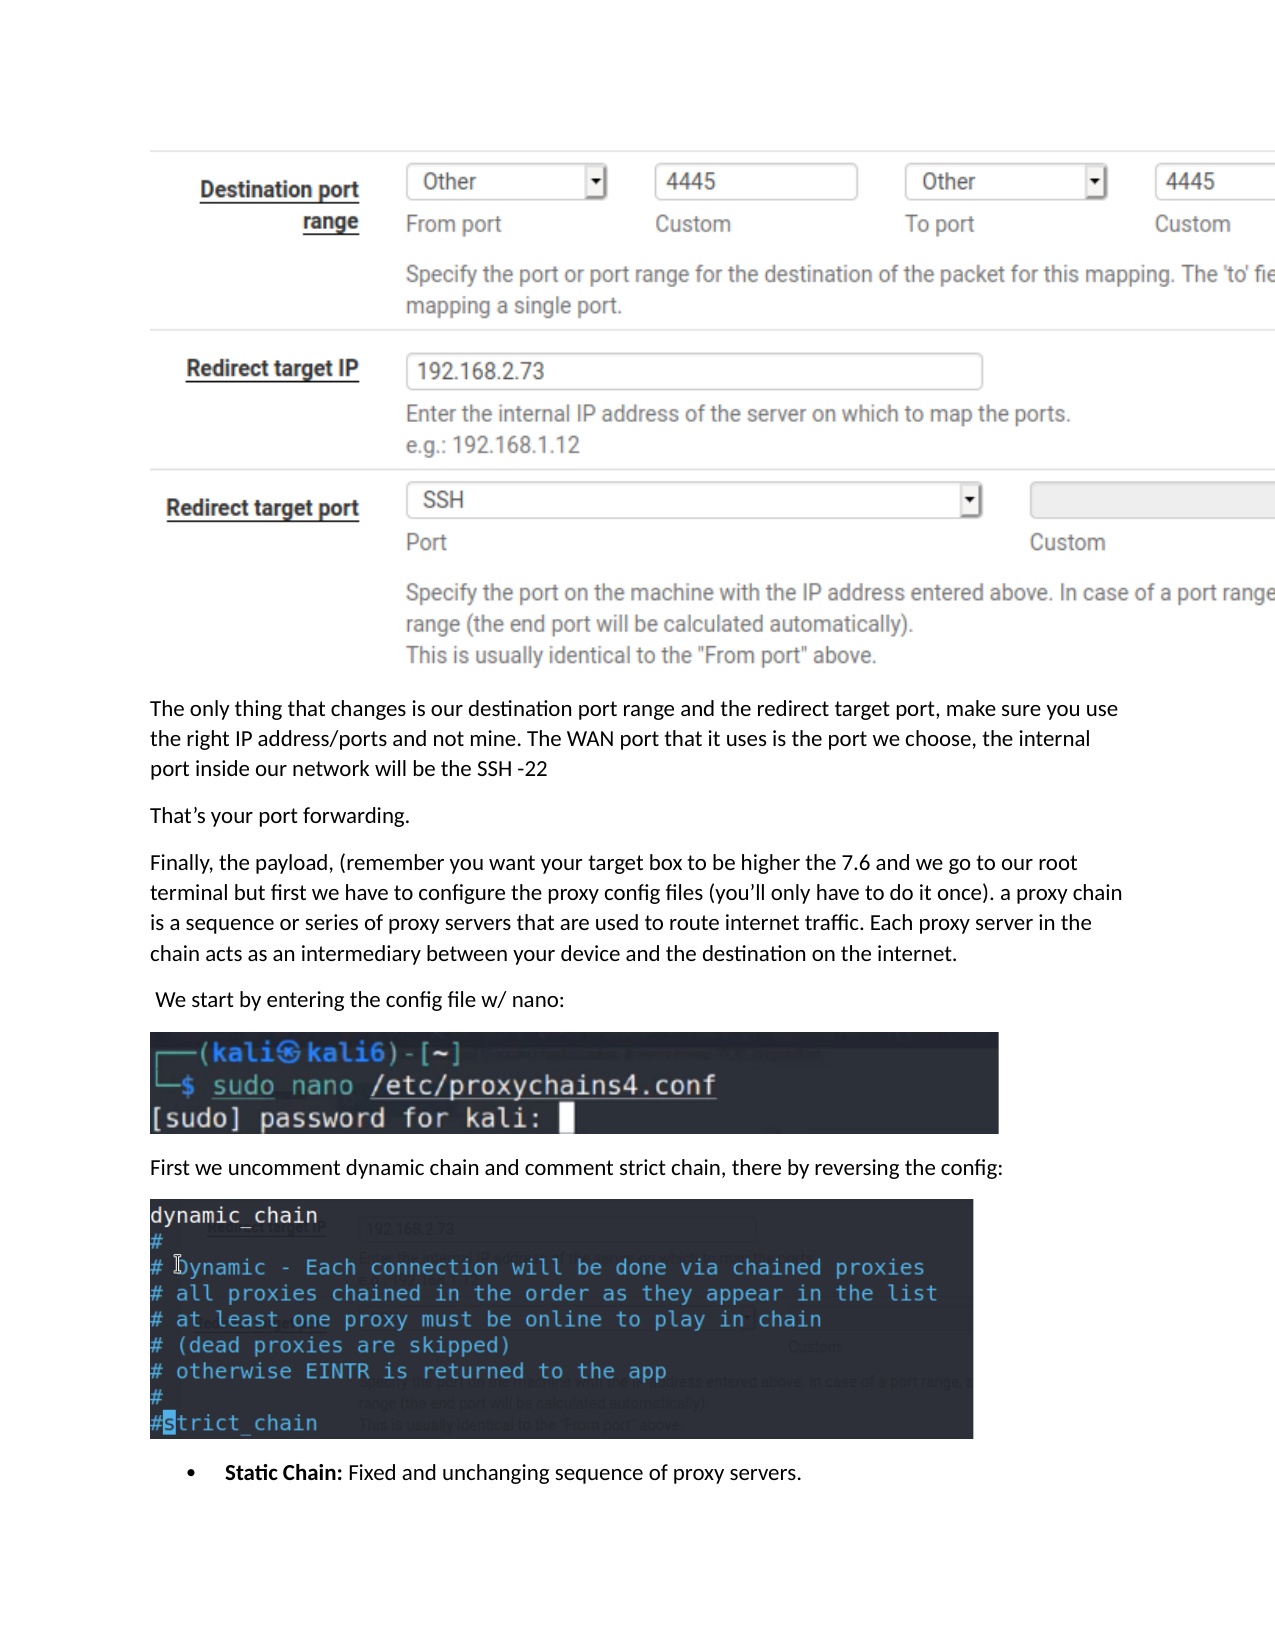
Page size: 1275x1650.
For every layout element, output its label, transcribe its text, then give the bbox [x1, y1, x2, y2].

picture [150, 150, 1275, 676]
picture [150, 1032, 999, 1134]
text First we uncomment dynamic chain and comment strict chain, there by reversing the config: [150, 1153, 1125, 1181]
text The only thing that changes is our destination port range and the redirect target port, make sure you use the right IP address/ports and not mine. The WAN port that it uses is the port we choose, the internal port inside our network will be the SSH -22 [150, 694, 1125, 782]
picture [150, 1199, 974, 1439]
text Finally, the payload, (remember you want your target box to be higher the 7.6 and we go to our root terminal but first we have to configure the proxy config files (you’ll only have to do it once). a proxy chain is a sequence or series of proxy servers that are used to route internet traffic. Each proxy server in the chain acts as an intermediary between your device and the destination on the internet. [150, 848, 1125, 967]
text We start by entering the config file w/ nano: [150, 986, 1125, 1014]
text That’s your port forwarding. [150, 801, 1125, 829]
list Static Chain: Fixed and unchanging sequence of proxy servers. [187, 1458, 1125, 1486]
